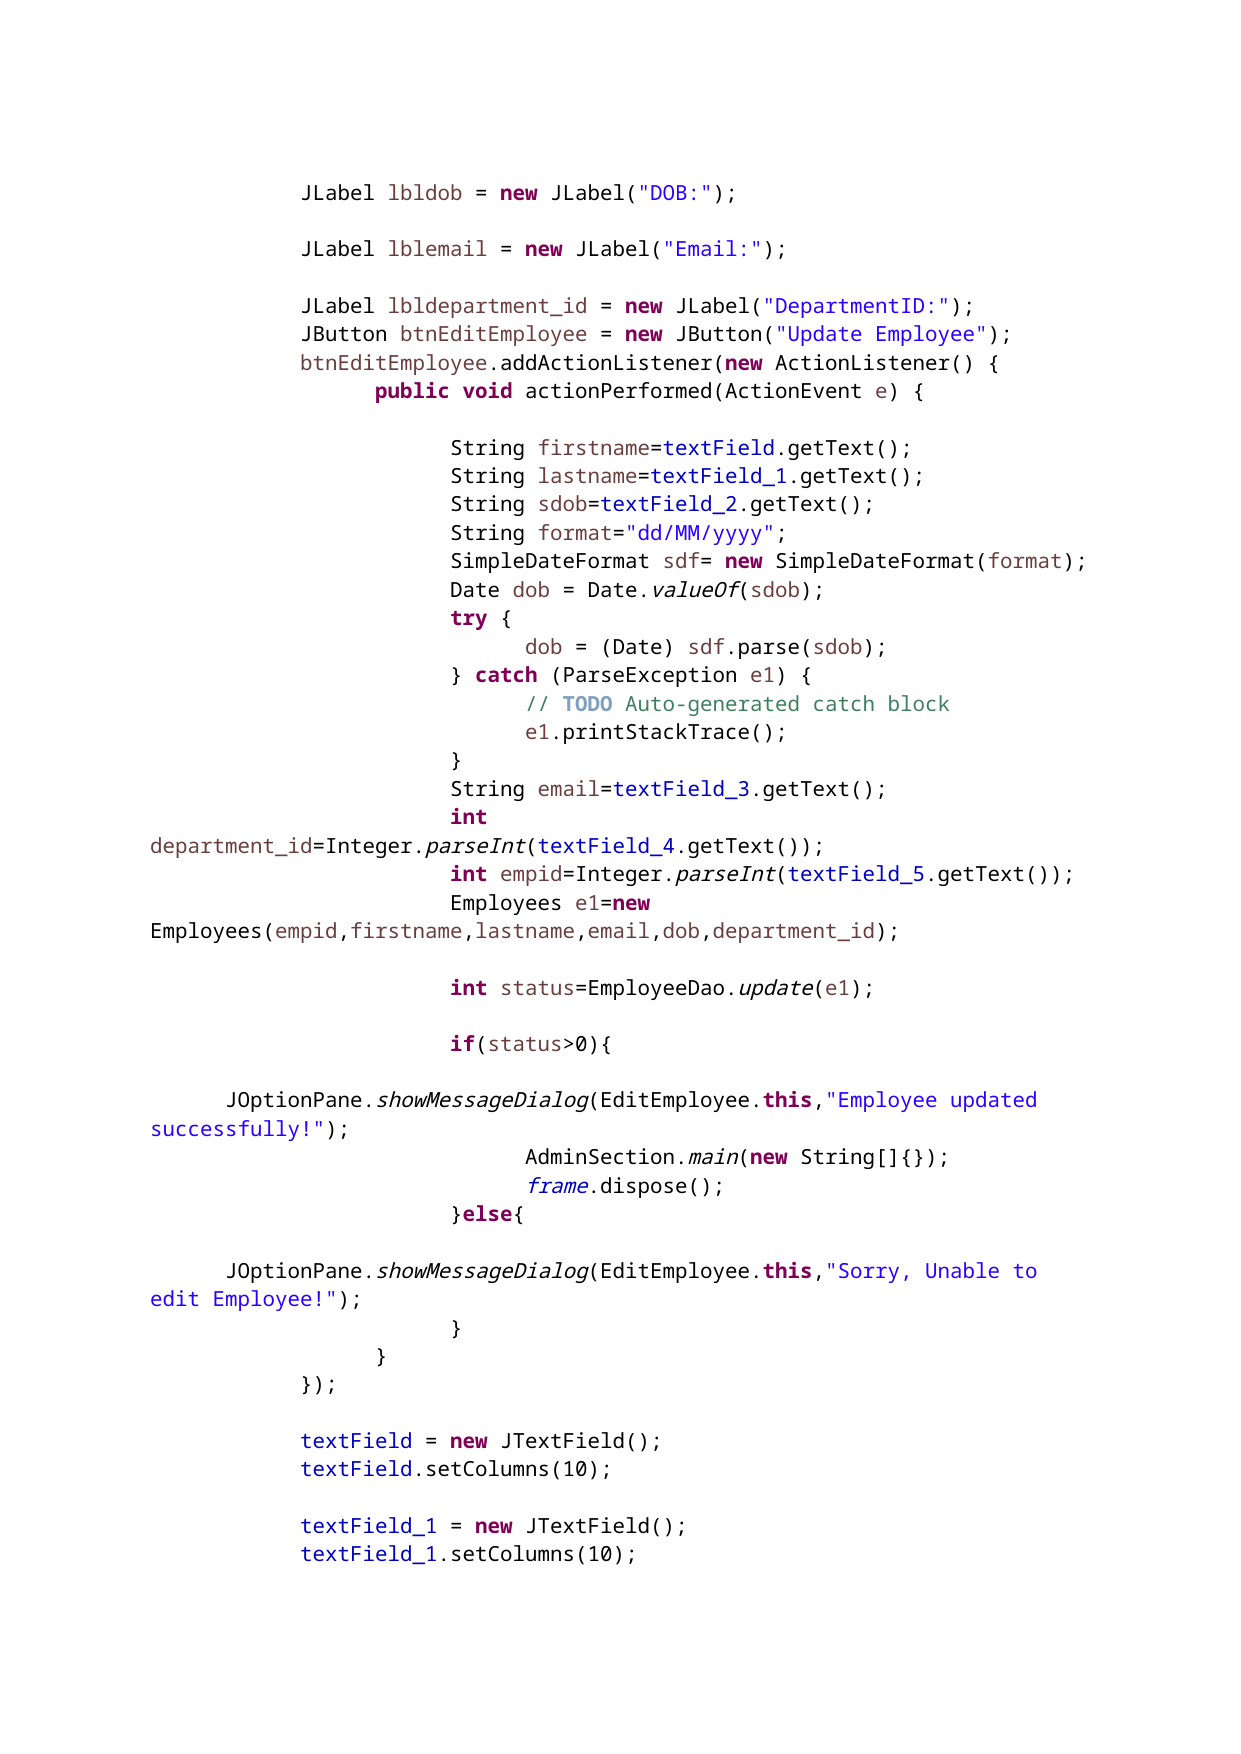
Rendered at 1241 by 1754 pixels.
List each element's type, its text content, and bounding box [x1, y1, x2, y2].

text String sdob=textField_2.getText(); [150, 489, 1090, 518]
text AdminSection.main(new String[]{}); [150, 1142, 1090, 1171]
text String email=textField_3.getText(); [150, 774, 1090, 802]
text try { [150, 603, 1090, 632]
text JLabel lbldob = new JLabel("DOB:"); [150, 178, 1090, 206]
text textField_1.setColumns(10); [150, 1539, 1090, 1568]
text // TODO Auto-generated catch block [150, 689, 1090, 717]
text JButton btnEditEmployee = new JButton("Update Employee"); [150, 319, 1090, 348]
text } [150, 1341, 1090, 1369]
text Employees e1=new Employees(empid,firstname,lastname,email,dob,department_id); [150, 888, 1090, 944]
text e1.printStackTrace(); [150, 717, 1090, 746]
text frame.dispose(); [150, 1171, 1090, 1199]
text Date dob = Date.valueOf(sdob); [150, 575, 1090, 603]
text public void actionPerformed(ActionEvent e) { [150, 376, 1090, 405]
text String format="dd/MM/yyyy"; [150, 518, 1090, 546]
text int department_id=Integer.parseInt(textField_4.getText()); [150, 802, 1090, 859]
text textField_1 = new JTextField(); [150, 1511, 1090, 1539]
text SimpleDateFormat sdf= new SimpleDateFormat(format); [150, 546, 1090, 575]
text int empid=Integer.parseInt(textField_5.getText()); [150, 859, 1090, 888]
text int status=EmployeeDao.update(e1); [150, 973, 1090, 1001]
text dob = (Date) sdf.parse(sdob); [150, 632, 1090, 660]
text JOptionPane.showMessageDialog(EditEmployee.this,"Sorry, Unable to edit Employee!"); [150, 1228, 1090, 1313]
text textField.setColumns(10); [150, 1454, 1090, 1483]
text }else{ [150, 1199, 1090, 1228]
text JLabel lblemail = new JLabel("Email:"); [150, 234, 1090, 263]
text } catch (ParseException e1) { [150, 660, 1090, 689]
text textField = new JTextField(); [150, 1426, 1090, 1454]
text btnEditEmployee.addActionListener(new ActionListener() { [150, 348, 1090, 376]
text String firstname=textField.getText(); [150, 433, 1090, 461]
text if(status>0){ [150, 1029, 1090, 1057]
text JLabel lbldepartment_id = new JLabel("DepartmentID:"); [150, 291, 1090, 319]
text JOptionPane.showMessageDialog(EditEmployee.this,"Employee updated successfully!"); [150, 1057, 1090, 1142]
text String lastname=textField_1.getText(); [150, 461, 1090, 489]
text }); [150, 1369, 1090, 1398]
text } [150, 1313, 1090, 1341]
text } [150, 746, 1090, 774]
